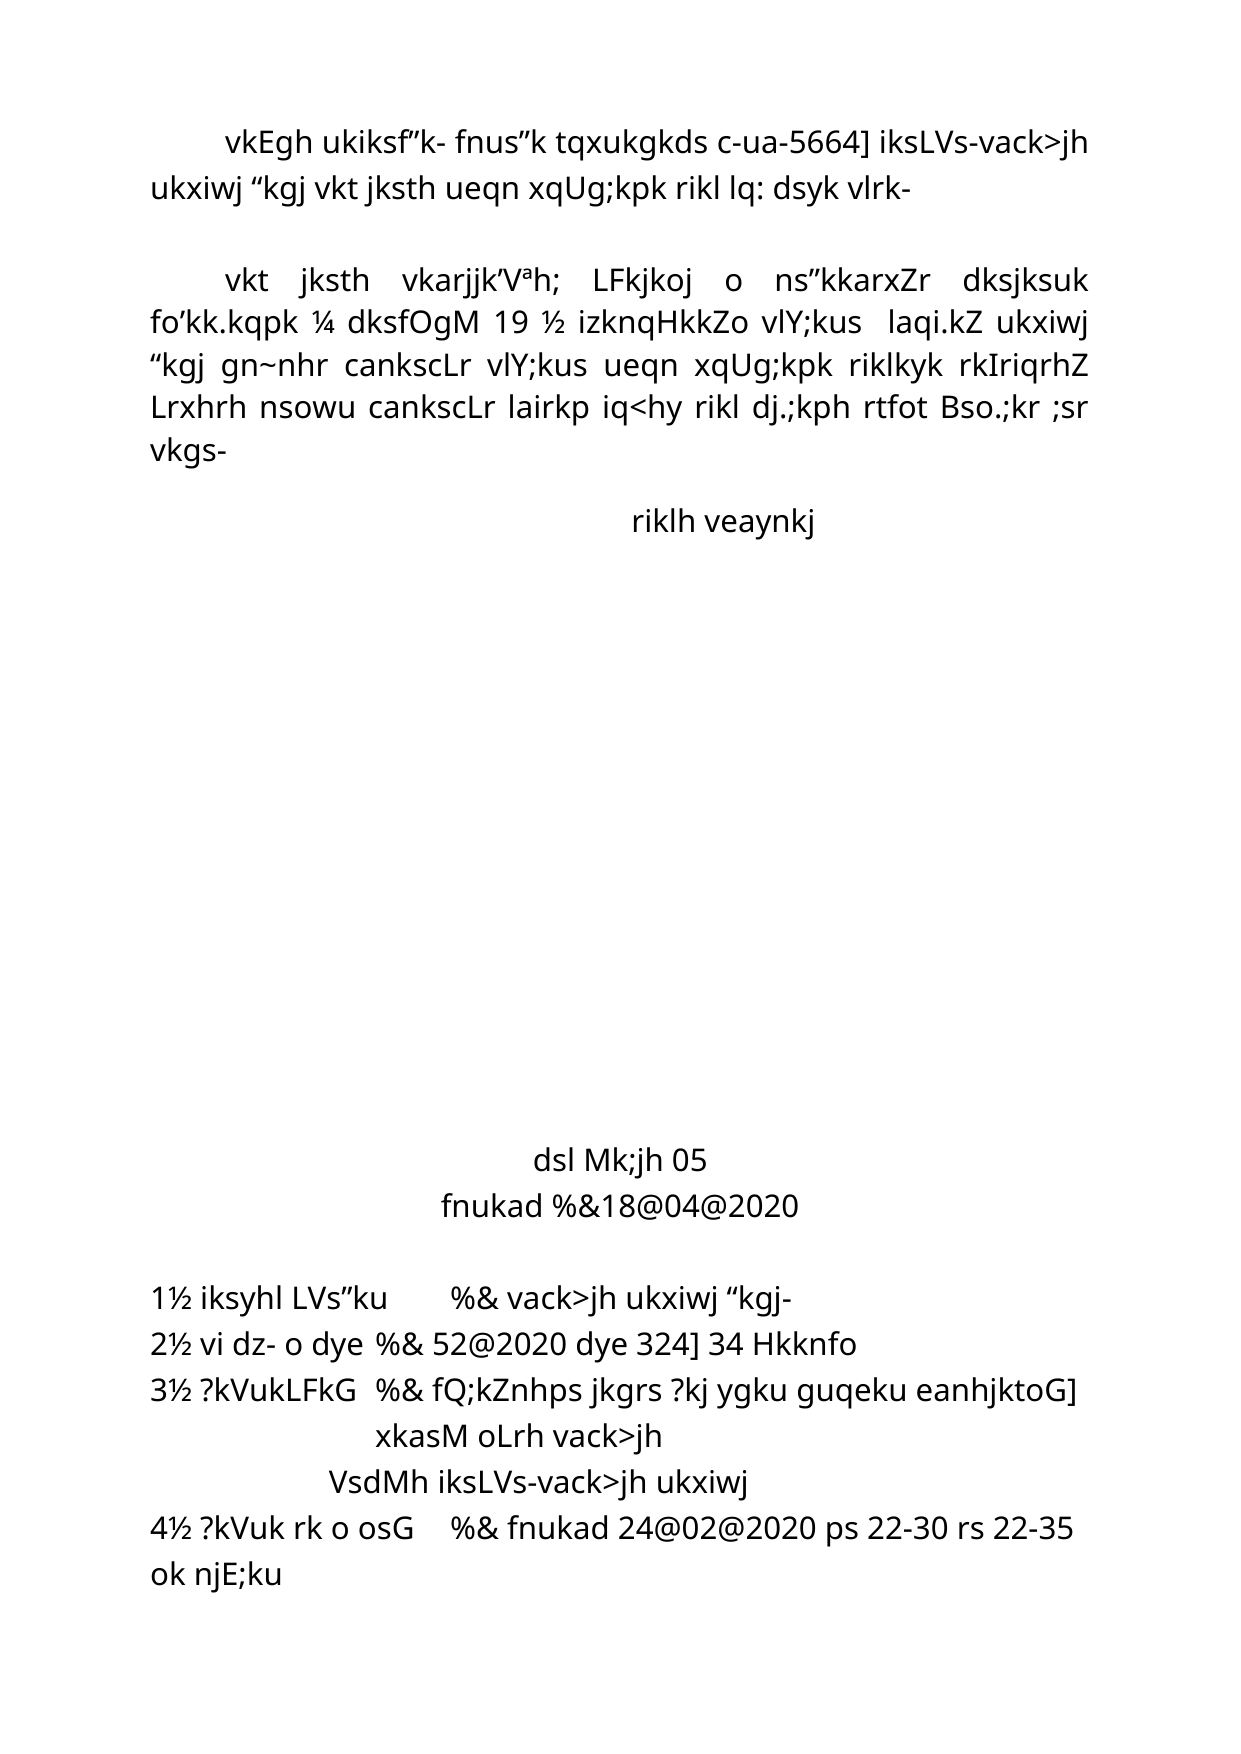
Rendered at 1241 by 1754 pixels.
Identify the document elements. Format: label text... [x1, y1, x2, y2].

text 1½ iksyhl LVs”ku %& vack>jh ukxiwj “kgj- [150, 1276, 1090, 1319]
text riklh veaynkj [150, 499, 1090, 541]
text vkt jksth vkarjjk’Vªh; LFkjkoj o ns”kkarxZr dksjksuk fo’kk.kqpk ¼ dksfOgM 19 ½ izknqHkkZo vlY;kus laqi.kZ ukxiwj “kgj gn~nhr cankscLr vlY;kus ueqn xqUg;kpk riklkyk rkIriqrhZ Lrxhrh nsowu cankscLr lairkp iq<hy rikl dj.;kph rtfot Bso.;kr ;sr vkgs- [150, 258, 1090, 471]
text VsdMh iksLVs-vack>jh ukxiwj [150, 1460, 1090, 1503]
text fnukad %&18@04@2020 [150, 1184, 1090, 1227]
text vkEgh ukiksf”k- fnus”k tqxukgkds c-ua-5664] iksLVs-vack>jh ukxiwj “kgj vkt jksth ueqn xqUg;kpk rikl lq: dsyk vlrk- [150, 120, 1090, 208]
text 4½ ?kVuk rk o osG %& fnukad 24@02@2020 ps 22-30 rs 22-35 ok njE;ku [150, 1506, 1090, 1594]
text 2½ vi dz- o dye %& 52@2020 dye 324] 34 Hkknfo [150, 1322, 1090, 1365]
text dsl Mk;jh 05 [150, 1138, 1090, 1181]
text 3½ ?kVukLFkG %& fQ;kZnhps jkgrs ?kj ygku guqeku eanhjktoG] xkasM oLrh vack>jh [150, 1368, 1090, 1457]
